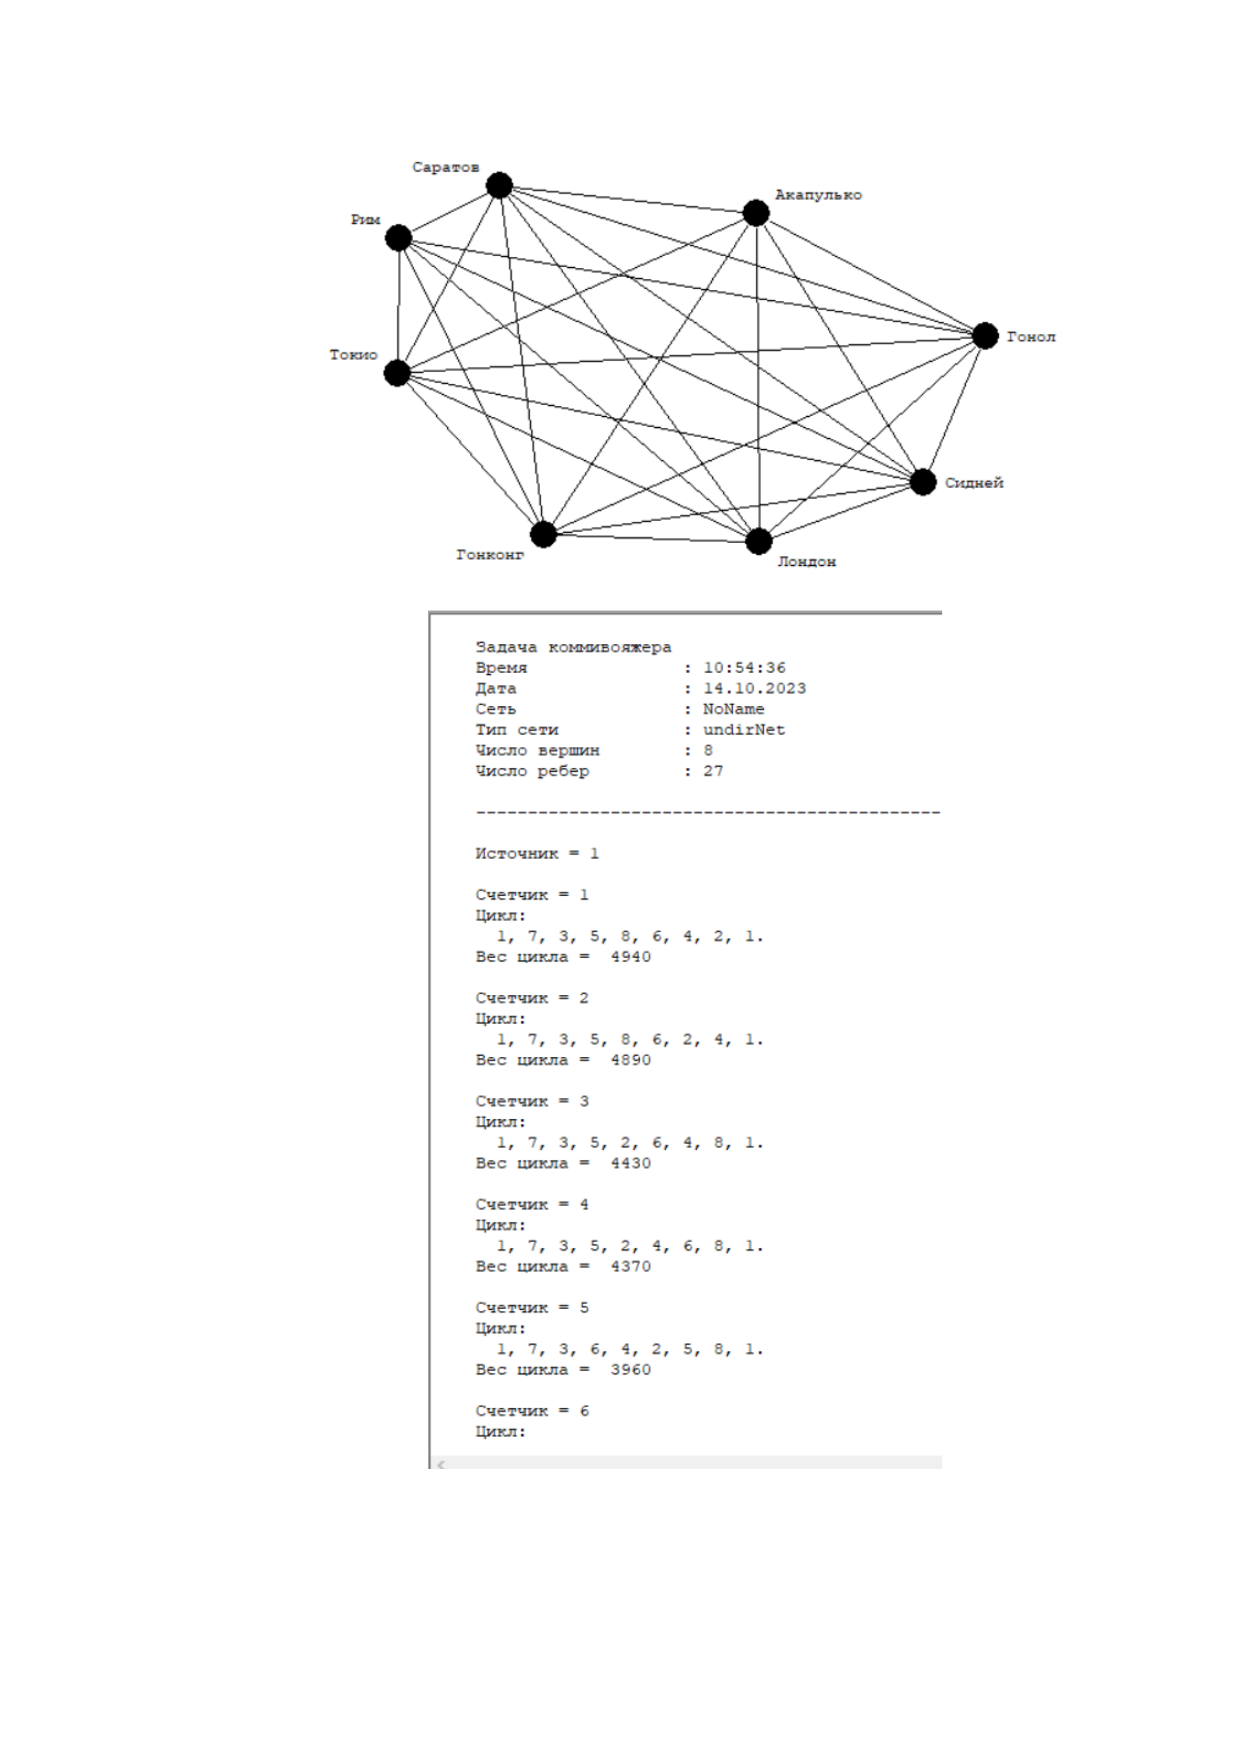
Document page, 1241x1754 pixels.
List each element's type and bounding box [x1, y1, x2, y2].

picture [298, 118, 1072, 597]
picture [428, 610, 943, 1469]
